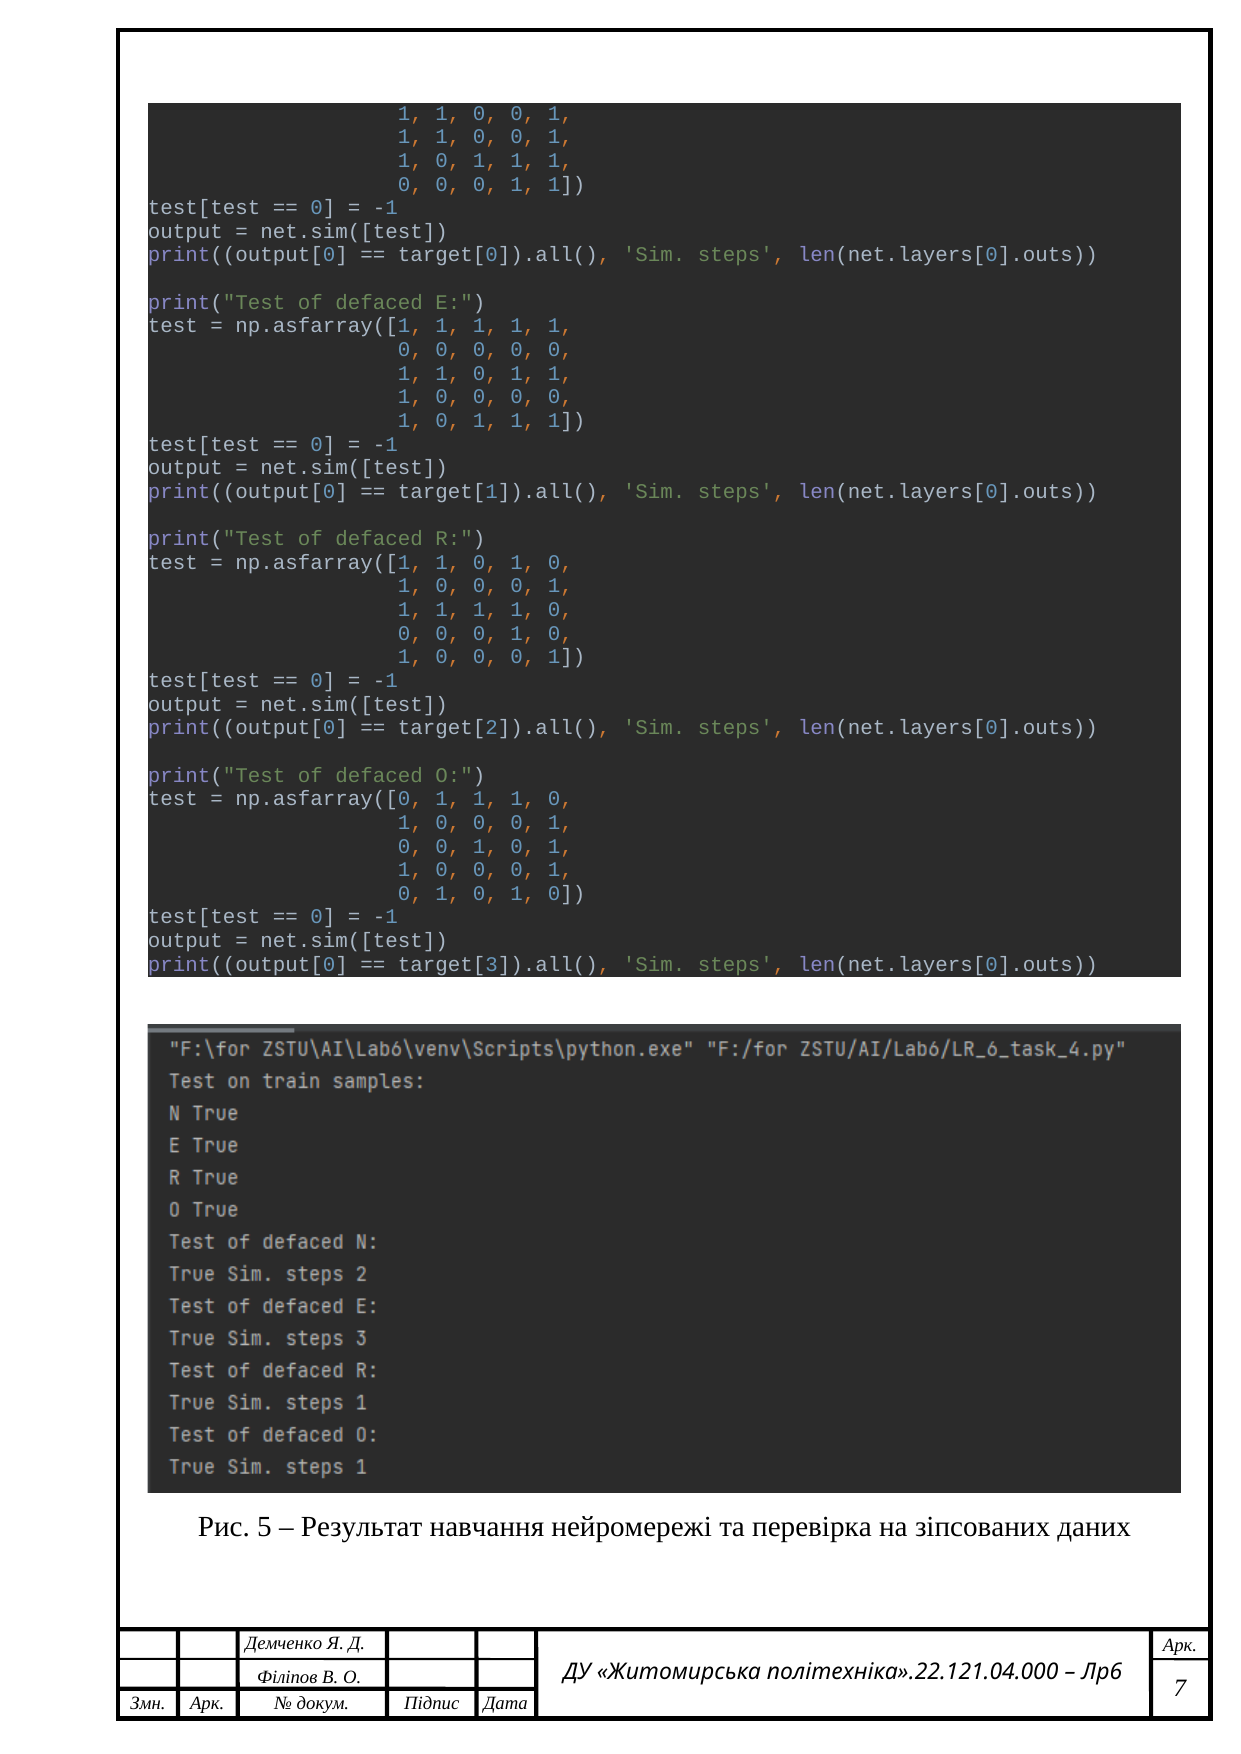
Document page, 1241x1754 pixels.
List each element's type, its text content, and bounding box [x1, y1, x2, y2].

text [148, 103, 1181, 977]
picture [147, 1024, 1181, 1493]
text Рис. 5 – Результат навчання нейромережі та перевірка на зіпсованих даних [148, 1509, 1181, 1542]
